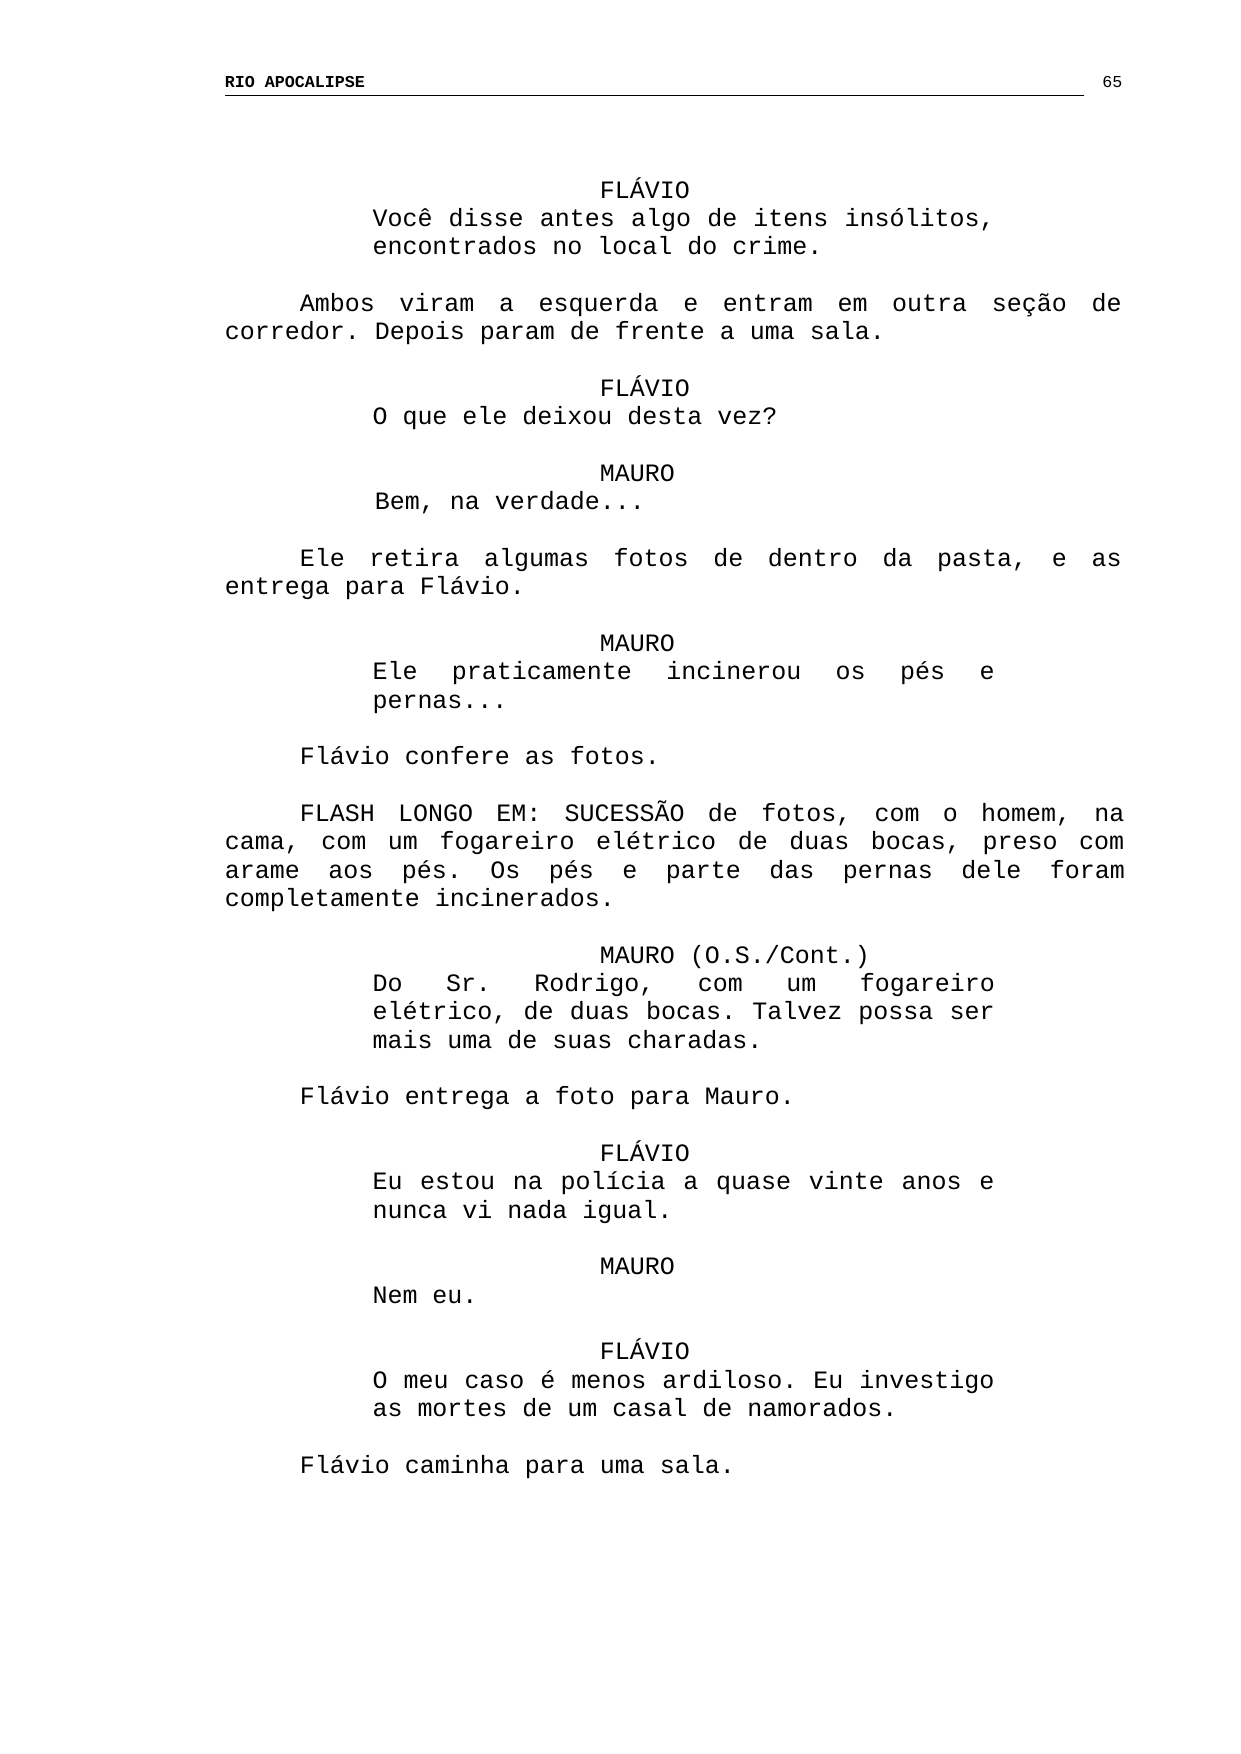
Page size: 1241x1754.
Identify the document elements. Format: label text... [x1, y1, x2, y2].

title FLASH LONGO EM: SUCESSÃO de fotos, com o homem, na cama, com um fogareiro elétrico de duas bocas, preso com arame aos pés. Os pés e parte das pernas dele foram completamente incinerados. [224, 801, 1125, 914]
title MAURO [224, 631, 1122, 659]
title Você disse antes algo de itens insólitos, encontrados no local do crime. [372, 206, 995, 262]
title MAURO [372, 1254, 995, 1282]
title O que ele deixou desta vez? [372, 404, 1122, 432]
title FLÁVIO [372, 1339, 995, 1367]
title MAURO (O.S./Cont.) [224, 942, 1122, 971]
title Eu estou na polícia a quase vinte anos e nunca vi nada igual. [372, 1169, 995, 1226]
title Bem, na verdade... [224, 489, 1122, 517]
title Nem eu. [372, 1282, 995, 1311]
title O meu caso é menos ardiloso. Eu investigo as mortes de um casal de namorados. [372, 1367, 995, 1424]
title Flávio entrega a foto para Mauro. [224, 1084, 1122, 1112]
title Ele praticamente incinerou os pés e pernas... [372, 659, 995, 716]
title Ele retira algumas fotos de dentro da pasta, e as entrega para Flávio. [224, 546, 1122, 602]
title Flávio confere as fotos. [224, 744, 995, 772]
title Do Sr. Rodrigo, com um fogareiro elétrico, de duas bocas. Talvez possa ser mais uma de suas charadas. [372, 971, 995, 1056]
title Flávio caminha para uma sala. [224, 1452, 965, 1481]
title FLÁVIO [224, 376, 1122, 404]
title Ambos viram a esquerda e entram em outra seção de corredor. Depois param de frente a uma sala. [224, 291, 1122, 347]
title FLÁVIO [224, 177, 1122, 206]
title MAURO [224, 461, 1122, 489]
title FLÁVIO [224, 1141, 1122, 1169]
